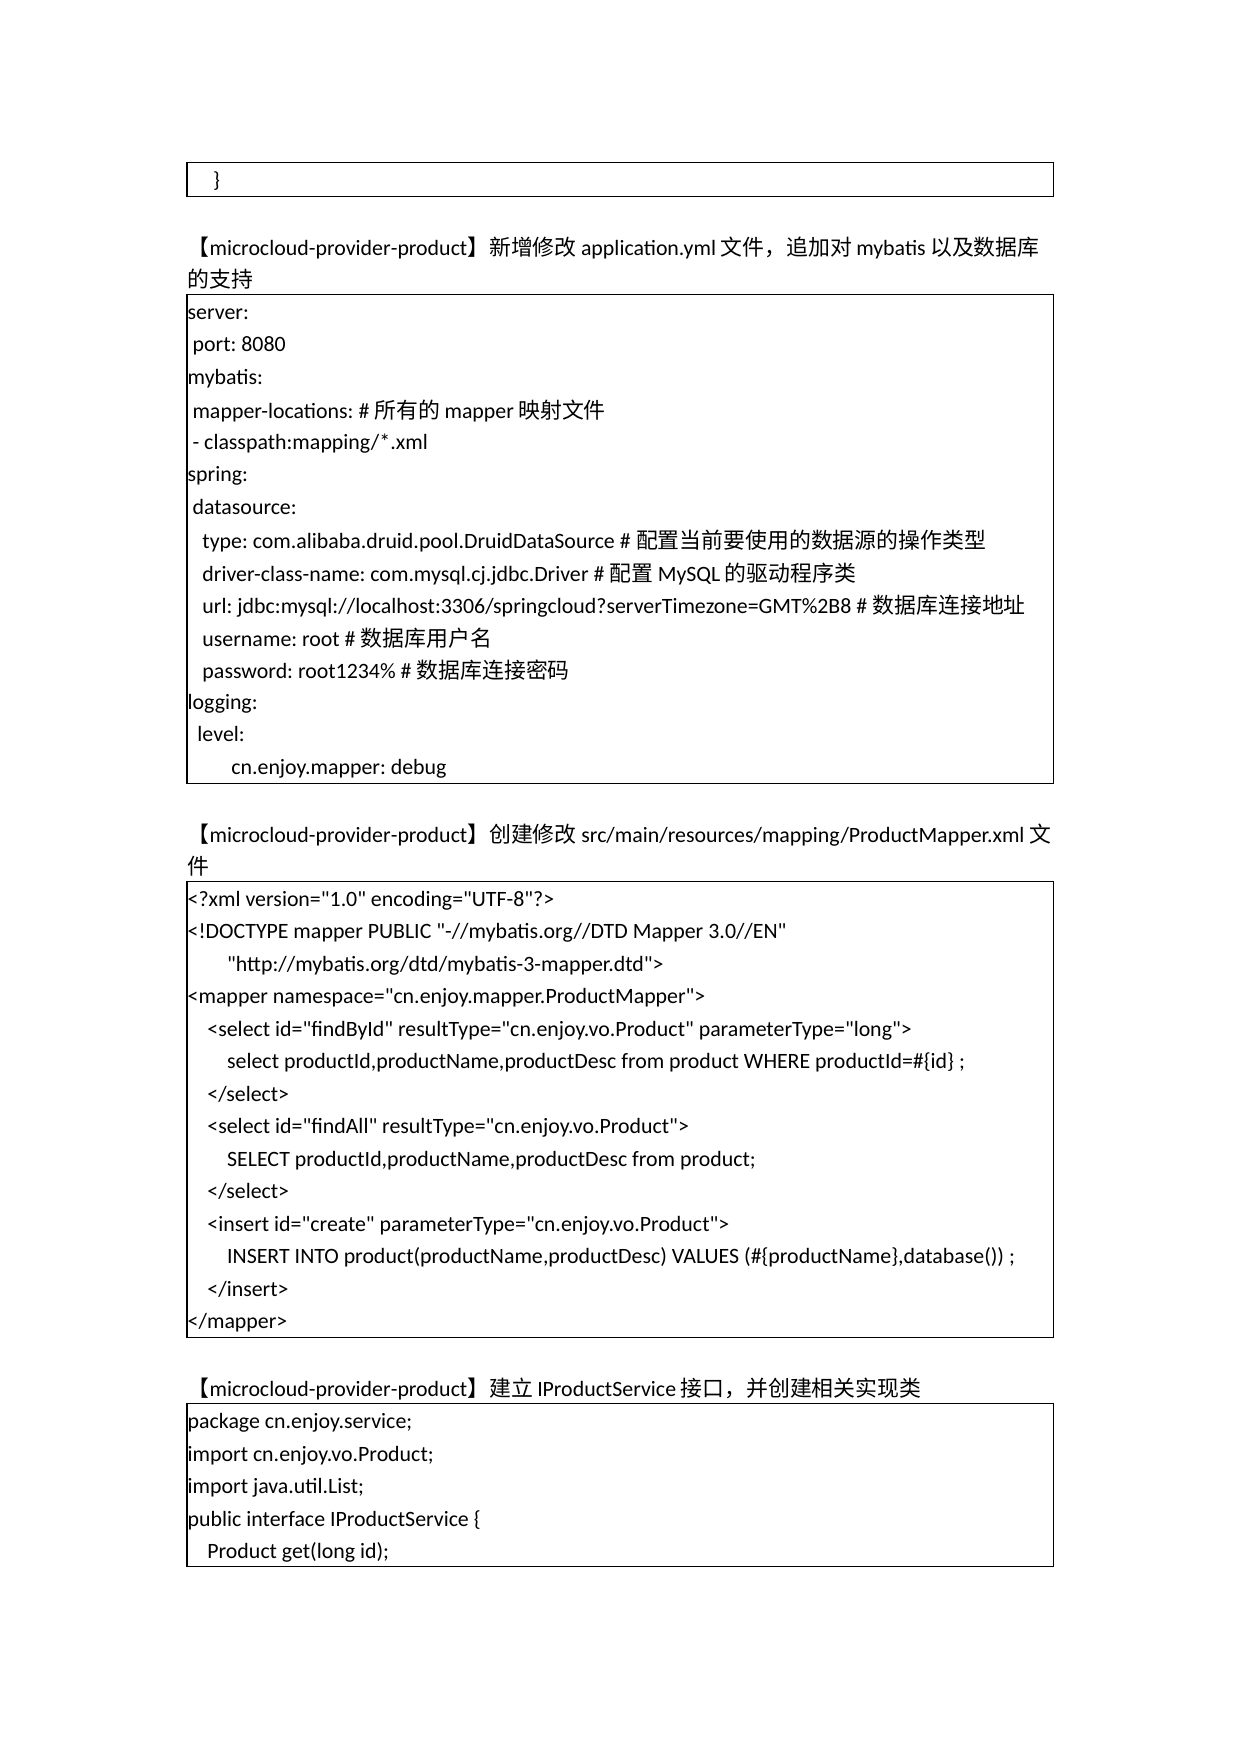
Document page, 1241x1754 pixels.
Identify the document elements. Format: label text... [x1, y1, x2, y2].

text level: [188, 718, 1053, 749]
text INSERT INTO product(productName,productDesc) VALUES (#{productName},database()) ; [188, 1240, 1053, 1272]
text 【microcloud-provider-product】创建修改 src/main/resources/mapping/ProductMapper.xml文件 [187, 816, 1053, 881]
text Product get(long id); [188, 1534, 1053, 1566]
text username: root # 数据库用户名 [188, 620, 1053, 653]
text - classpath:mapping/*.xml [188, 425, 1053, 458]
text } [188, 163, 1053, 196]
text "http://mybatis.org/dtd/mybatis-3-mapper.dtd"> [188, 947, 1053, 980]
text <select id="findById" resultType="cn.enjoy.vo.Product" parameterType="long"> [188, 1012, 1053, 1045]
text type: com.alibaba.druid.pool.DruidDataSource # 配置当前要使用的数据源的操作类型 [188, 523, 1053, 555]
text logging: [188, 685, 1053, 718]
text <insert id="create" parameterType="cn.enjoy.vo.Product"> [188, 1207, 1053, 1240]
text mybatis: [188, 360, 1053, 393]
text mapper-locations: # 所有的mapper映射文件 [188, 393, 1053, 425]
text 【microcloud-provider-product】新增修改application.yml文件，追加对mybatis以及数据库的支持 [187, 229, 1053, 294]
text server: [188, 295, 1053, 328]
text cn.enjoy.mapper: debug [188, 749, 1053, 783]
text password: root1234% # 数据库连接密码 [188, 653, 1053, 685]
text <?xml version="1.0" encoding="UTF-8"?> [188, 882, 1053, 915]
text </insert> [188, 1272, 1053, 1304]
text import java.util.List; [188, 1469, 1053, 1502]
text public interface IProductService { [188, 1502, 1053, 1534]
text <select id="findAll" resultType="cn.enjoy.vo.Product"> [188, 1110, 1053, 1142]
text <!DOCTYPE mapper PUBLIC "-//mybatis.org//DTD Mapper 3.0//EN" [188, 915, 1053, 947]
text datasource: [188, 490, 1053, 523]
text </select> [188, 1175, 1053, 1207]
text spring: [188, 458, 1053, 490]
text SELECT productId,productName,productDesc from product; [188, 1142, 1053, 1175]
text driver-class-name: com.mysql.cj.jdbc.Driver # 配置MySQL的驱动程序类 [188, 555, 1053, 588]
text import cn.enjoy.vo.Product; [188, 1437, 1053, 1469]
text url: jdbc:mysql://localhost:3306/springcloud?serverTimezone=GMT%2B8 # 数据库连接地址 [188, 588, 1053, 620]
text select productId,productName,productDesc from product WHERE productId=#{id} ; [188, 1045, 1053, 1077]
text </mapper> [188, 1304, 1053, 1337]
text <mapper namespace="cn.enjoy.mapper.ProductMapper"> [188, 980, 1053, 1012]
text package cn.enjoy.service; [188, 1404, 1053, 1437]
text </select> [188, 1077, 1053, 1110]
text 【microcloud-provider-product】建立IProductService接口，并创建相关实现类 [187, 1371, 1053, 1403]
text port: 8080 [188, 328, 1053, 360]
